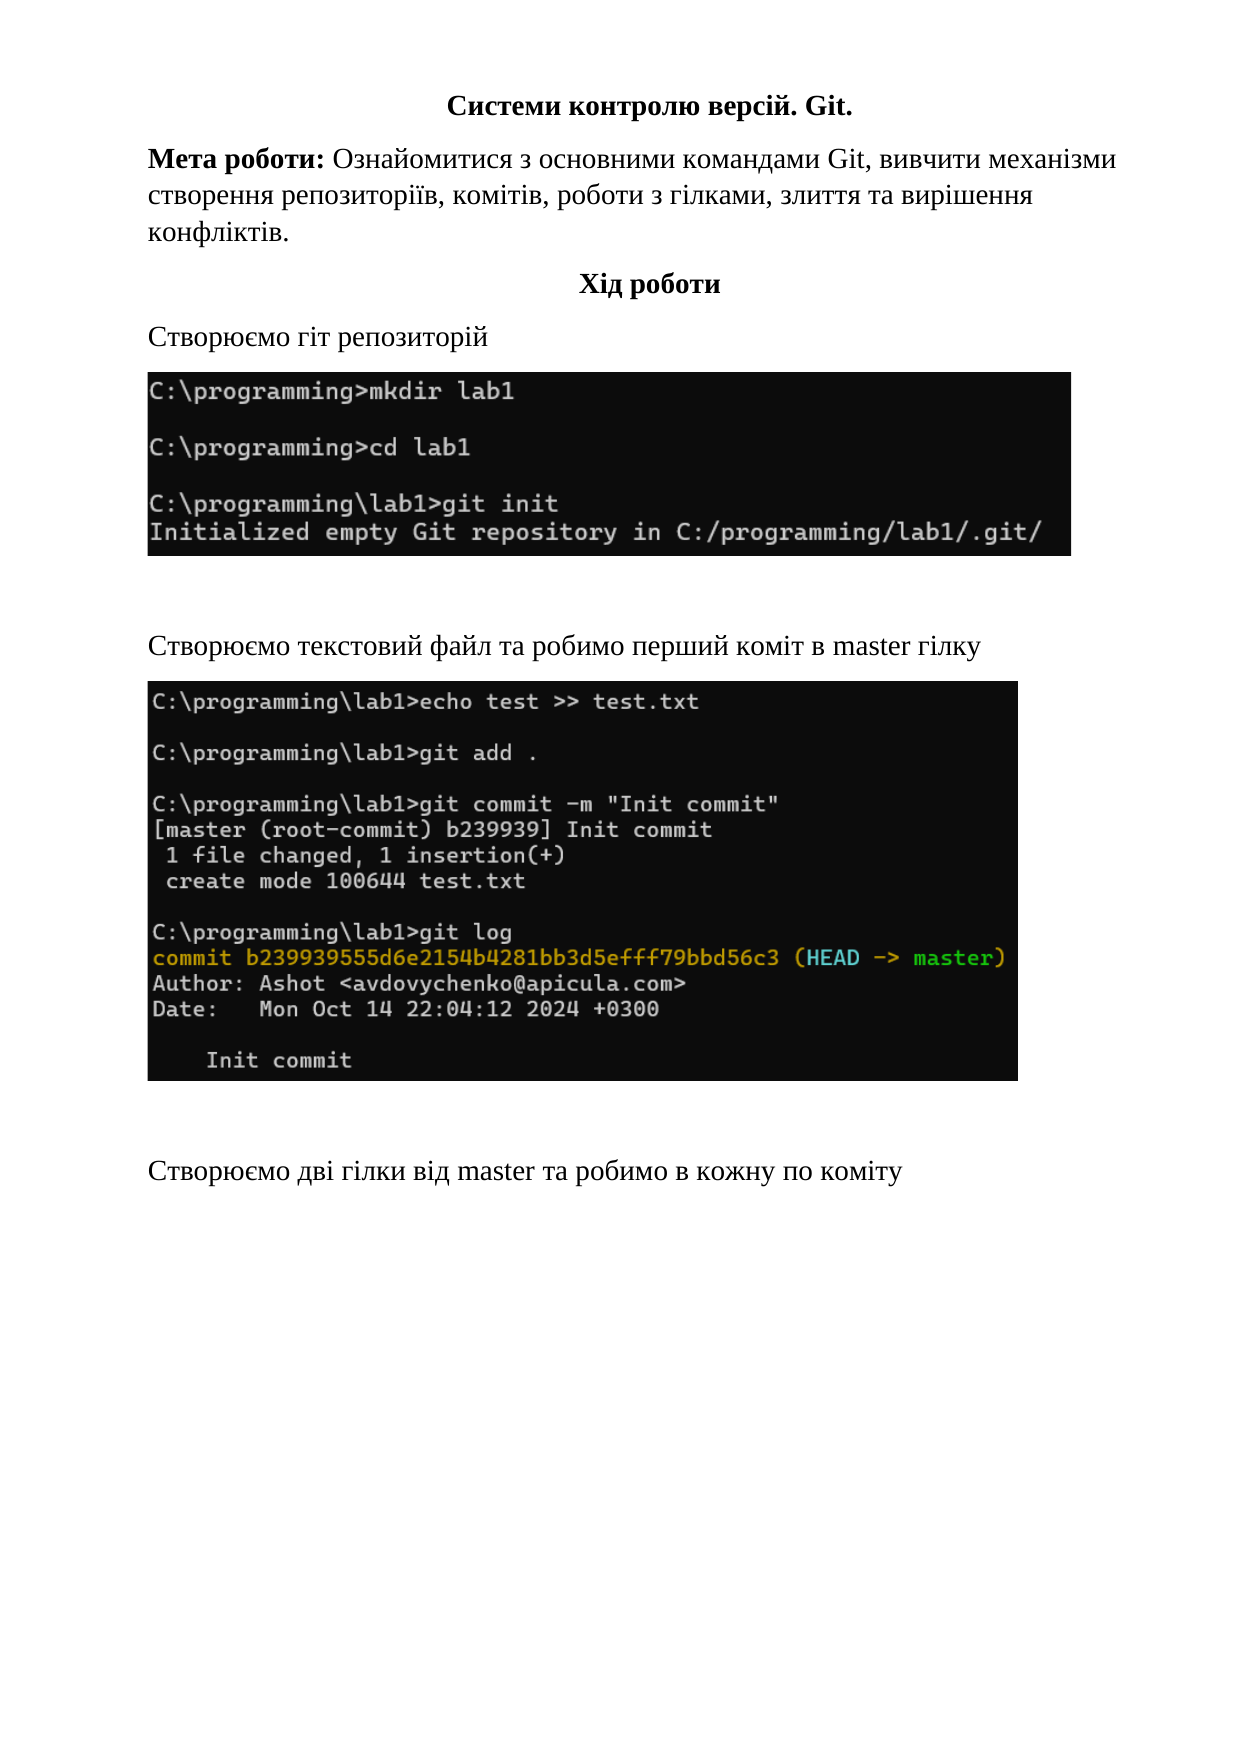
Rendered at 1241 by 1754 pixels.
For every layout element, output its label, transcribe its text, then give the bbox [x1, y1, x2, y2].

text Системи контролю версій. Git. [148, 88, 1152, 122]
text Мета роботи: Ознайомитися з основними командами Git, вивчити механізми створення репозиторіїв, комітів, роботи з гілками, злиття та вирішення конфліктів. [148, 141, 1152, 247]
picture [147, 681, 1018, 1081]
picture [147, 372, 1072, 556]
text Створюємо гіт репозиторій [148, 319, 1152, 353]
text Створюємо дві гілки від master та робимо в кожну по коміту [148, 1153, 1152, 1187]
text Хід роботи [148, 266, 1152, 300]
text Створюємо текстовий файл та робимо перший коміт в master гілку [148, 628, 1152, 662]
